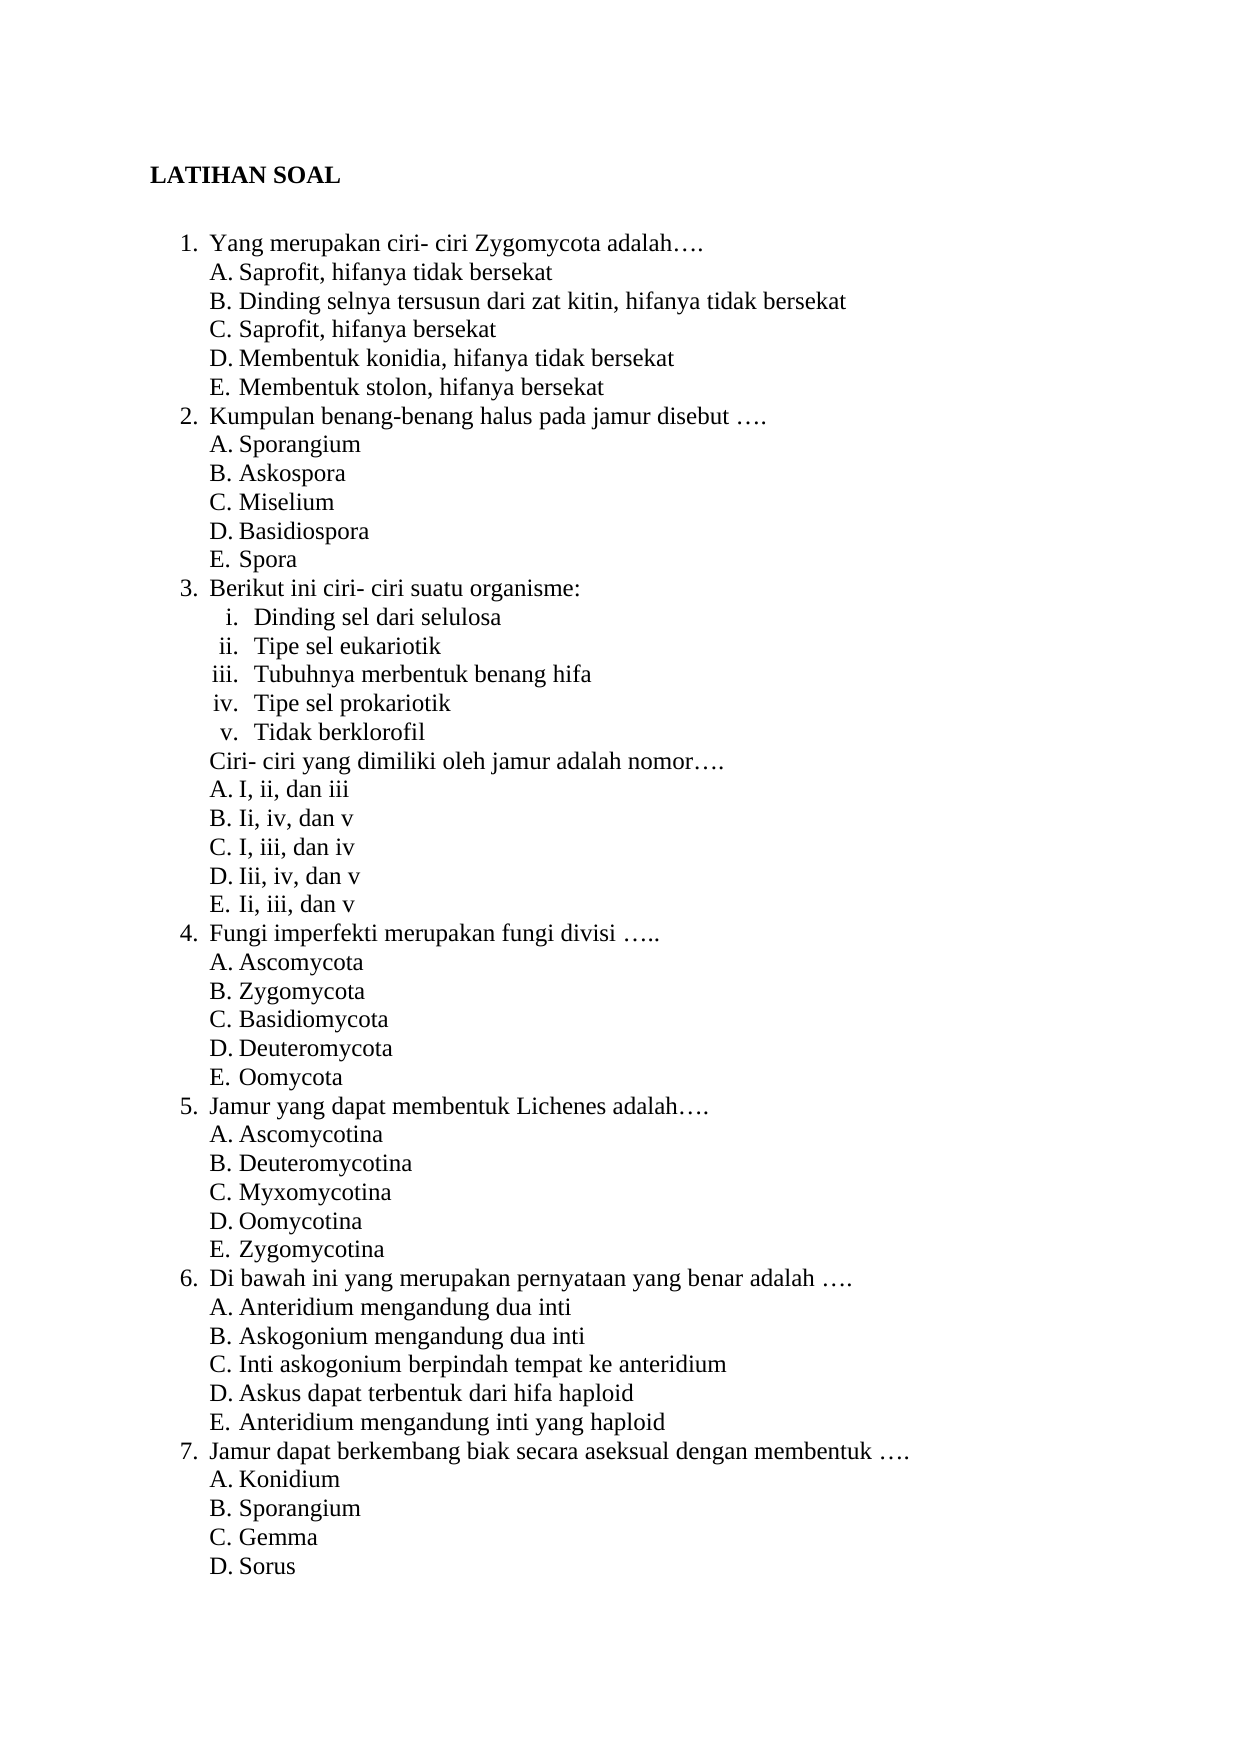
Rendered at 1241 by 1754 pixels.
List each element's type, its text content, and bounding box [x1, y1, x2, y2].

list Basidiomycota [209, 1004, 1095, 1033]
list Basidiospora [209, 516, 1095, 544]
list I, iii, dan iv [209, 832, 1095, 861]
list Myxomycotina [209, 1177, 1095, 1206]
list Kumpulan benang-benang halus pada jamur disebut …. [179, 401, 1095, 429]
list Membentuk stolon, hifanya bersekat [209, 372, 1095, 401]
list Sorus [209, 1551, 1095, 1579]
list Tipe sel prokariotik [239, 688, 1095, 717]
list Tidak berklorofil [239, 717, 1095, 746]
list Askogonium mengandung dua inti [209, 1321, 1095, 1349]
list Tipe sel eukariotik [239, 631, 1095, 659]
list Oomycotina [209, 1206, 1095, 1234]
list Dinding sel dari selulosa [239, 602, 1095, 631]
list Oomycota [209, 1062, 1095, 1091]
list Gemma [209, 1522, 1095, 1551]
text Ciri- ciri yang dimiliki oleh jamur adalah nomor…. [150, 746, 1095, 774]
list Membentuk konidia, hifanya tidak bersekat [209, 343, 1095, 372]
list Ii, iii, dan v [209, 889, 1095, 918]
list Anteridium mengandung inti yang haploid [209, 1407, 1095, 1436]
list Saprofit, hifanya bersekat [209, 314, 1095, 343]
list Zygomycota [209, 976, 1095, 1004]
list Yang merupakan ciri- ciri Zygomycota adalah…. [179, 228, 1095, 257]
list Askus dapat terbentuk dari hifa haploid [209, 1378, 1095, 1407]
list Konidium [209, 1464, 1095, 1493]
list Di bawah ini yang merupakan pernyataan yang benar adalah …. [179, 1263, 1095, 1292]
list Jamur yang dapat membentuk Lichenes adalah…. [179, 1091, 1095, 1119]
list Fungi imperfekti merupakan fungi divisi ….. [179, 918, 1095, 947]
list Ascomycota [209, 947, 1095, 976]
list Spora [209, 544, 1095, 573]
list Sporangium [209, 429, 1095, 458]
list Jamur dapat berkembang biak secara aseksual dengan membentuk …. [179, 1436, 1095, 1464]
list Saprofit, hifanya tidak bersekat [209, 257, 1095, 286]
list Ii, iv, dan v [209, 803, 1095, 832]
list Zygomycotina [209, 1234, 1095, 1263]
list Deuteromycotina [209, 1148, 1095, 1177]
list I, ii, dan iii [209, 774, 1095, 803]
list Anteridium mengandung dua inti [209, 1292, 1095, 1321]
list Tubuhnya merbentuk benang hifa [239, 659, 1095, 688]
list Dinding selnya tersusun dari zat kitin, hifanya tidak bersekat [209, 286, 1095, 314]
list Ascomycotina [209, 1119, 1095, 1148]
list Miselium [209, 487, 1095, 516]
list Askospora [209, 458, 1095, 487]
list Sporangium [209, 1493, 1095, 1522]
list Berikut ini ciri- ciri suatu organisme: [179, 573, 1095, 602]
list Deuteromycota [209, 1033, 1095, 1062]
text LATIHAN SOAL [150, 160, 1095, 189]
list Inti askogonium berpindah tempat ke anteridium [209, 1349, 1095, 1378]
list Iii, iv, dan v [209, 861, 1095, 889]
